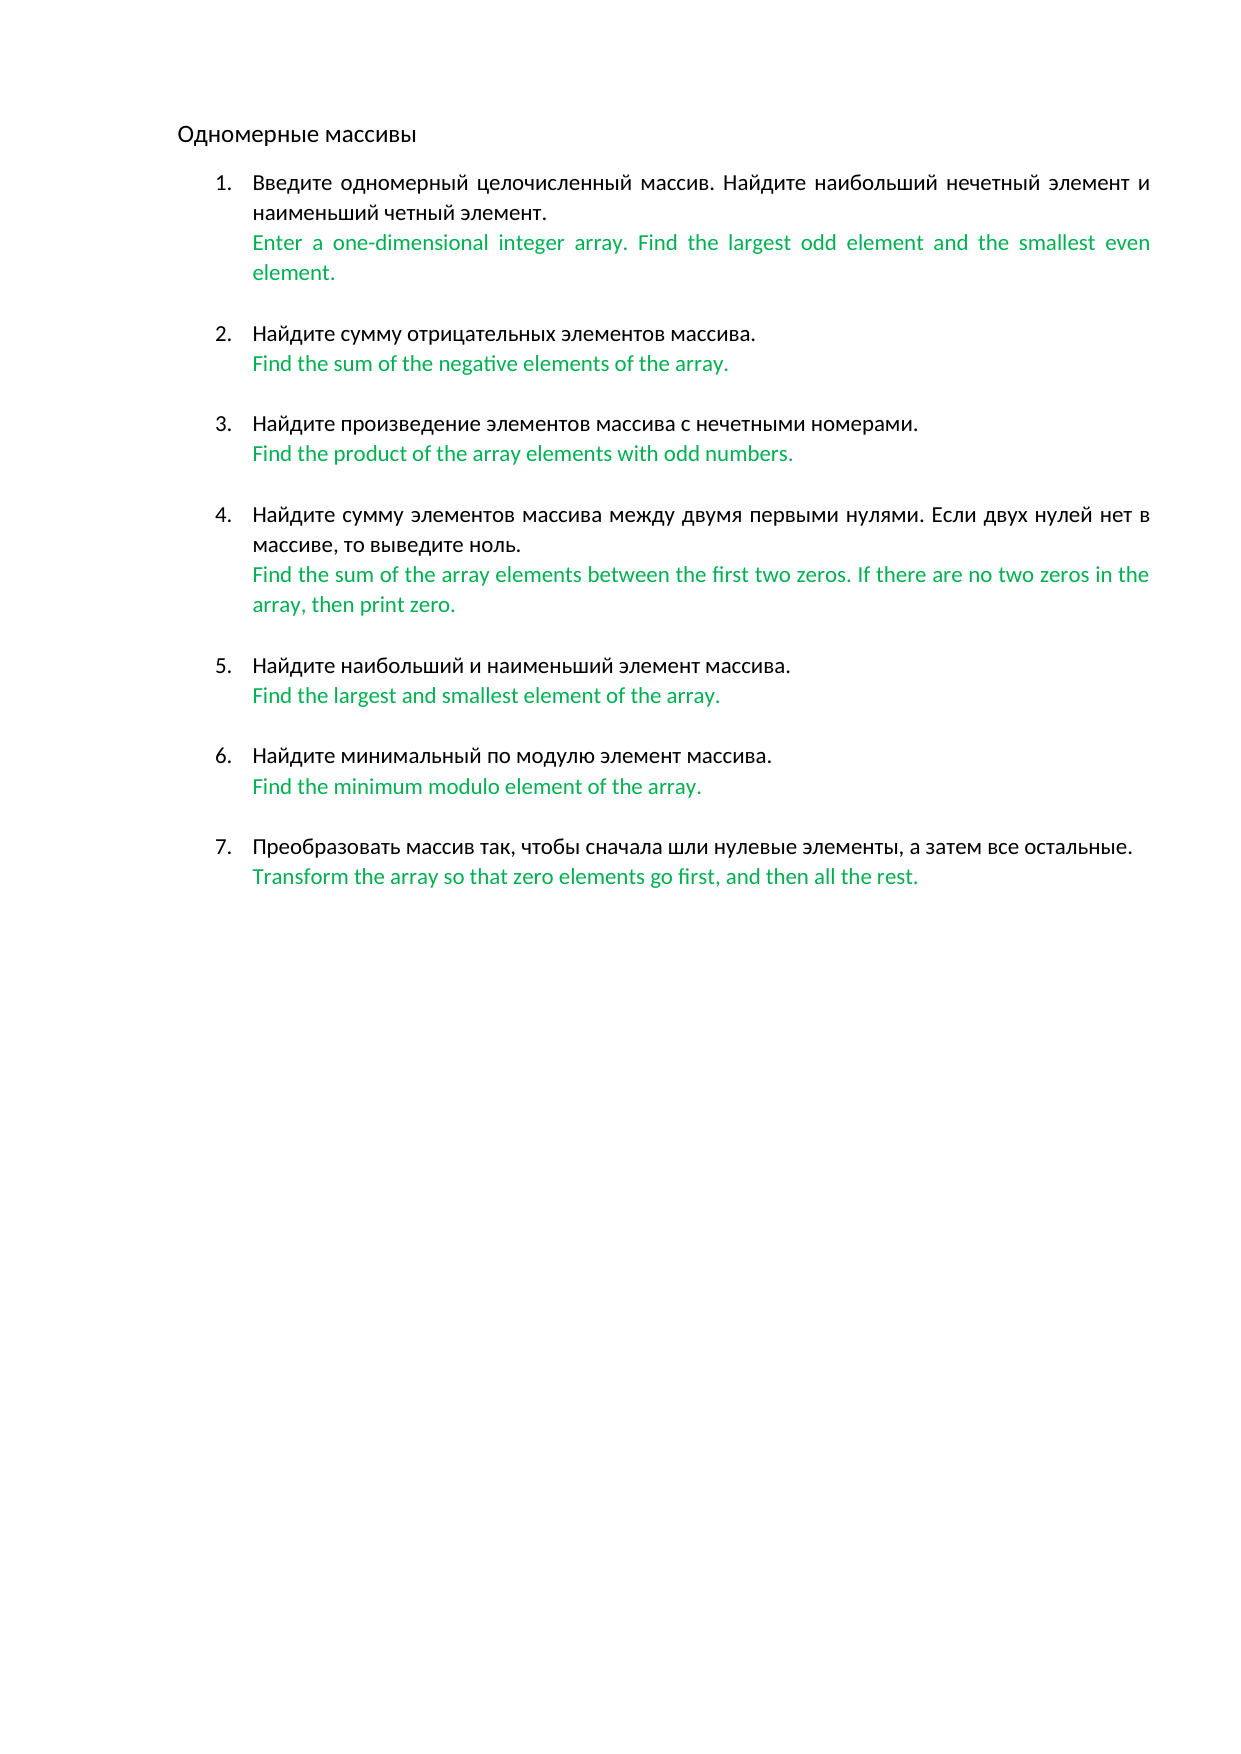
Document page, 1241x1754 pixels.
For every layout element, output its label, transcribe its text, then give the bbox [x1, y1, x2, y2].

list Введите одномерный целочисленный массив. Найдите наибольший нечетный элемент и наименьший четный элемент. [215, 168, 1152, 226]
list Transform the array so that zero elements go first, and then all the rest. [252, 862, 1152, 891]
list Найдите сумму элементов массива между двумя первыми нулями. Если двух нулей нет в массиве, то выведите ноль. [215, 500, 1152, 558]
list Найдите сумму отрицательных элементов массива. [215, 319, 1152, 347]
list Enter a one-dimensional integer array. Find the largest odd element and the smallest even element. [252, 228, 1152, 286]
list Найдите произведение элементов массива с нечетными номерами. [215, 409, 1152, 437]
list Преобразовать массив так, чтобы сначала шли нулевые элементы, а затем все остальные. [215, 832, 1152, 860]
list Найдите минимальный по модулю элемент массива. [215, 742, 1152, 770]
list Найдите наибольший и наименьший элемент массива. [215, 651, 1152, 679]
list Find the product of the array elements with odd numbers. [252, 439, 1152, 468]
text Одномерные массивы [177, 118, 1152, 149]
list Find the largest and smallest element of the array. [252, 681, 1152, 709]
list Find the sum of the negative elements of the array. [252, 349, 1152, 377]
list Find the minimum modulo element of the array. [252, 772, 1152, 800]
list Find the sum of the array elements between the first two zeros. If there are no two zeros in the array, then print zero. [252, 560, 1152, 619]
